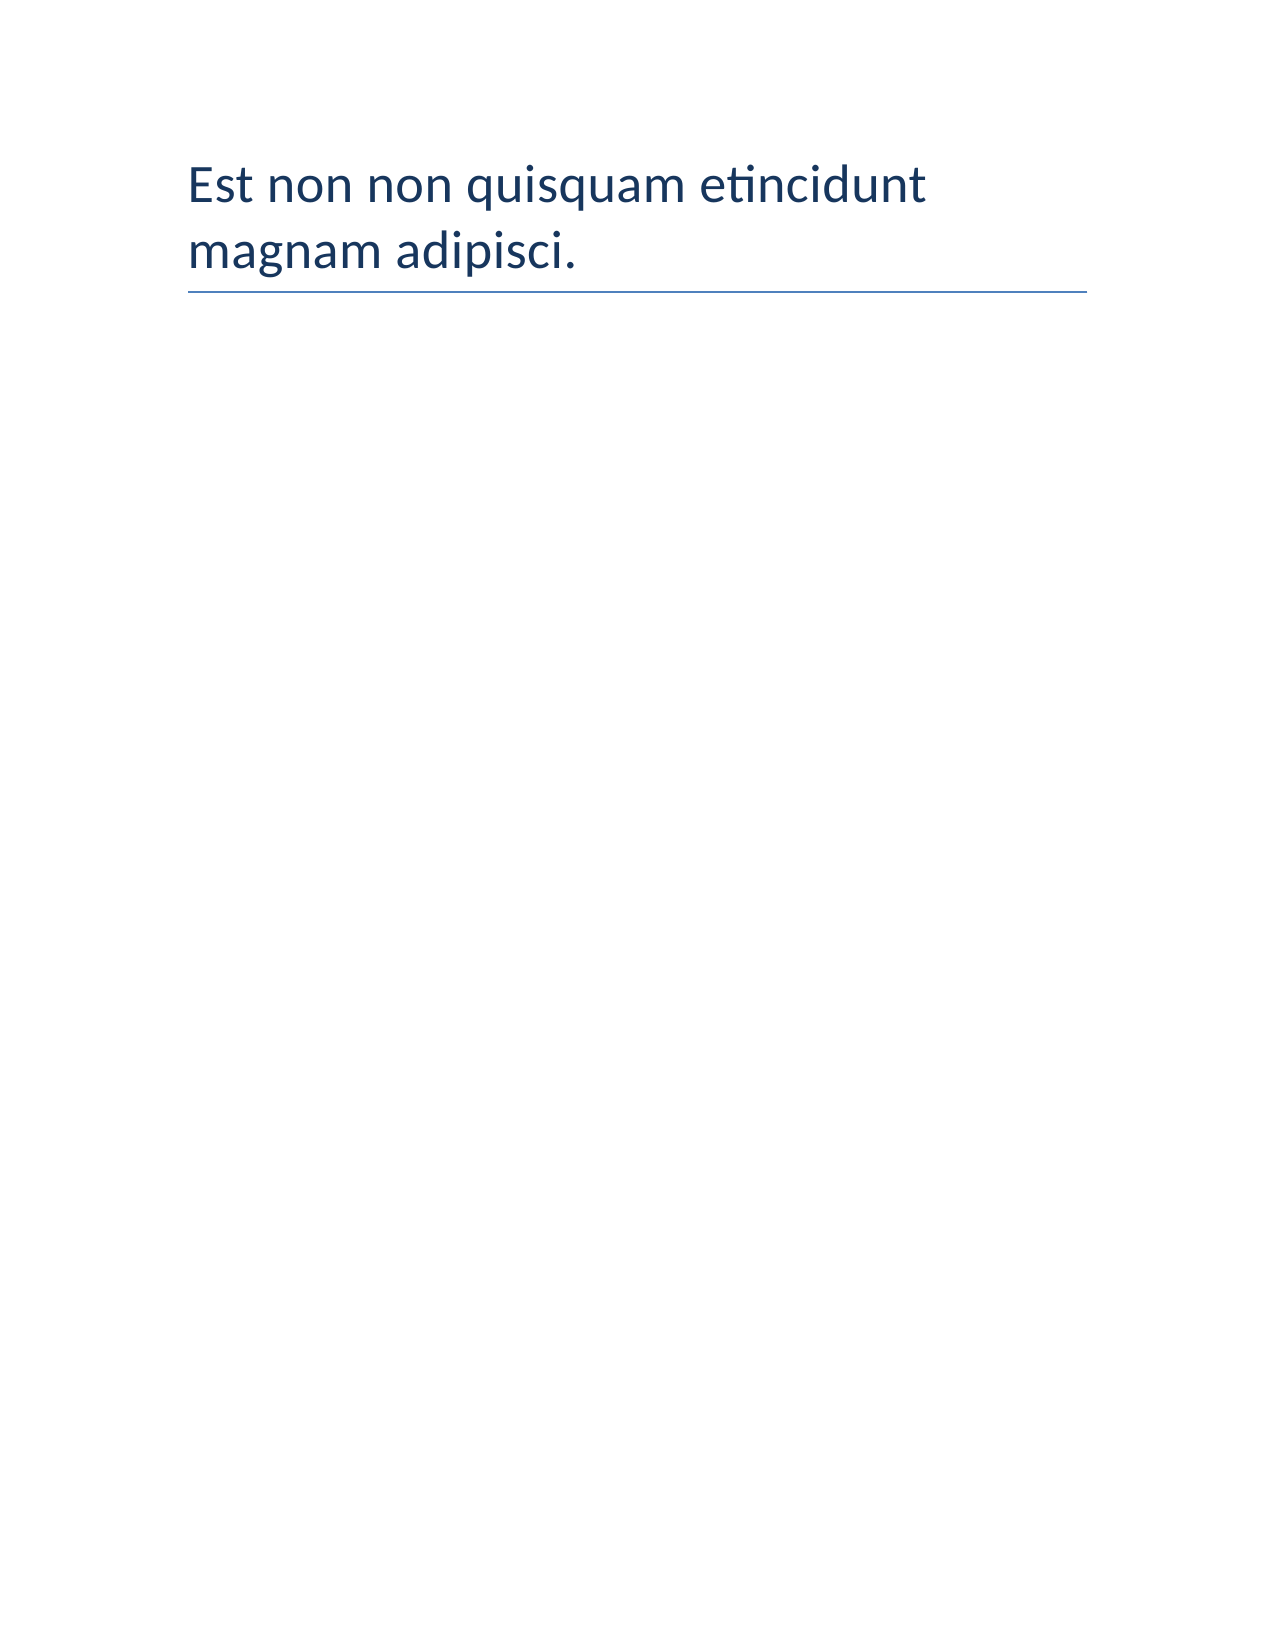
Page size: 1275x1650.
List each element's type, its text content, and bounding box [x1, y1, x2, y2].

title Est non non quisquam etincidunt magnam adipisci. [187, 150, 1087, 293]
